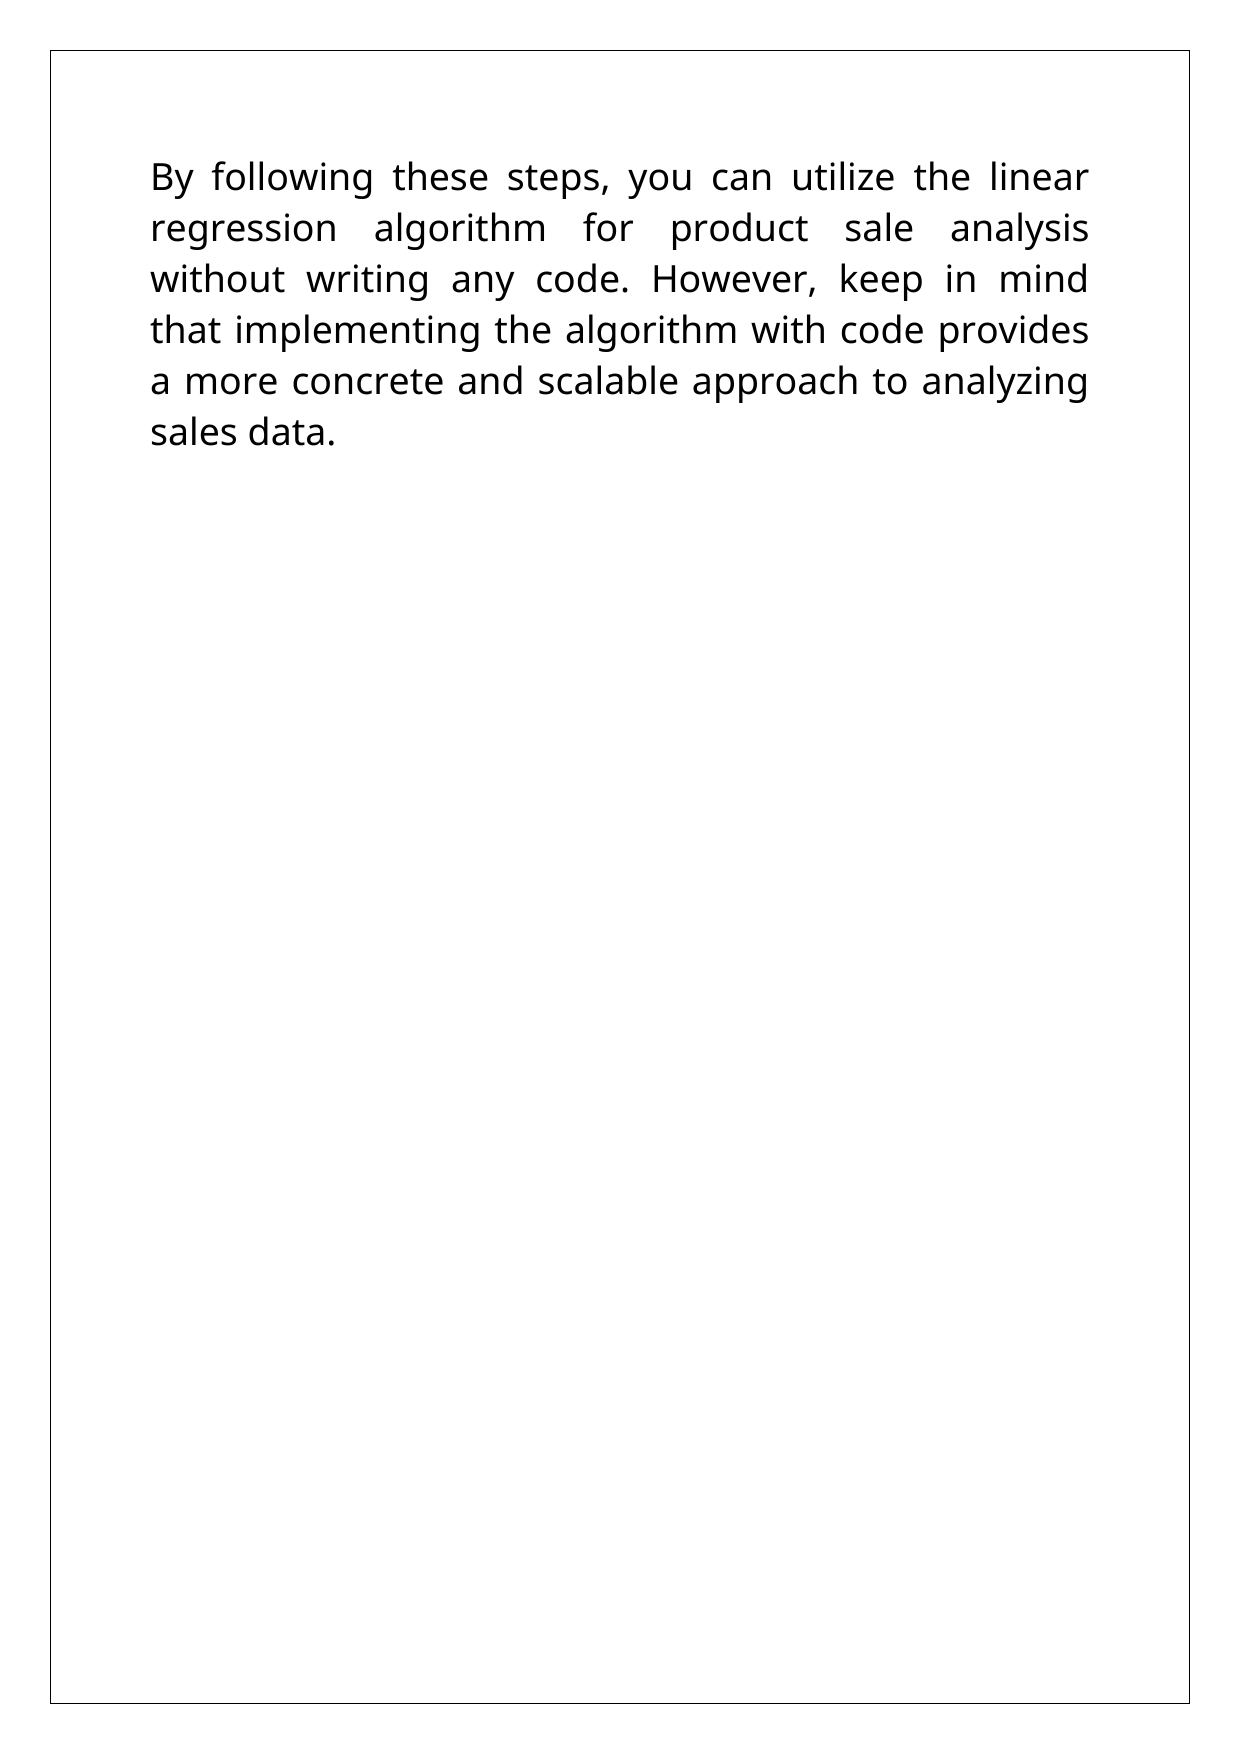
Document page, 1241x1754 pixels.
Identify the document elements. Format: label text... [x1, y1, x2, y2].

text By following these steps, you can utilize the linear regression algorithm for product sale analysis without writing any code. However, keep in mind that implementing the algorithm with code provides a more concrete and scalable approach to analyzing sales data. [150, 150, 1090, 456]
